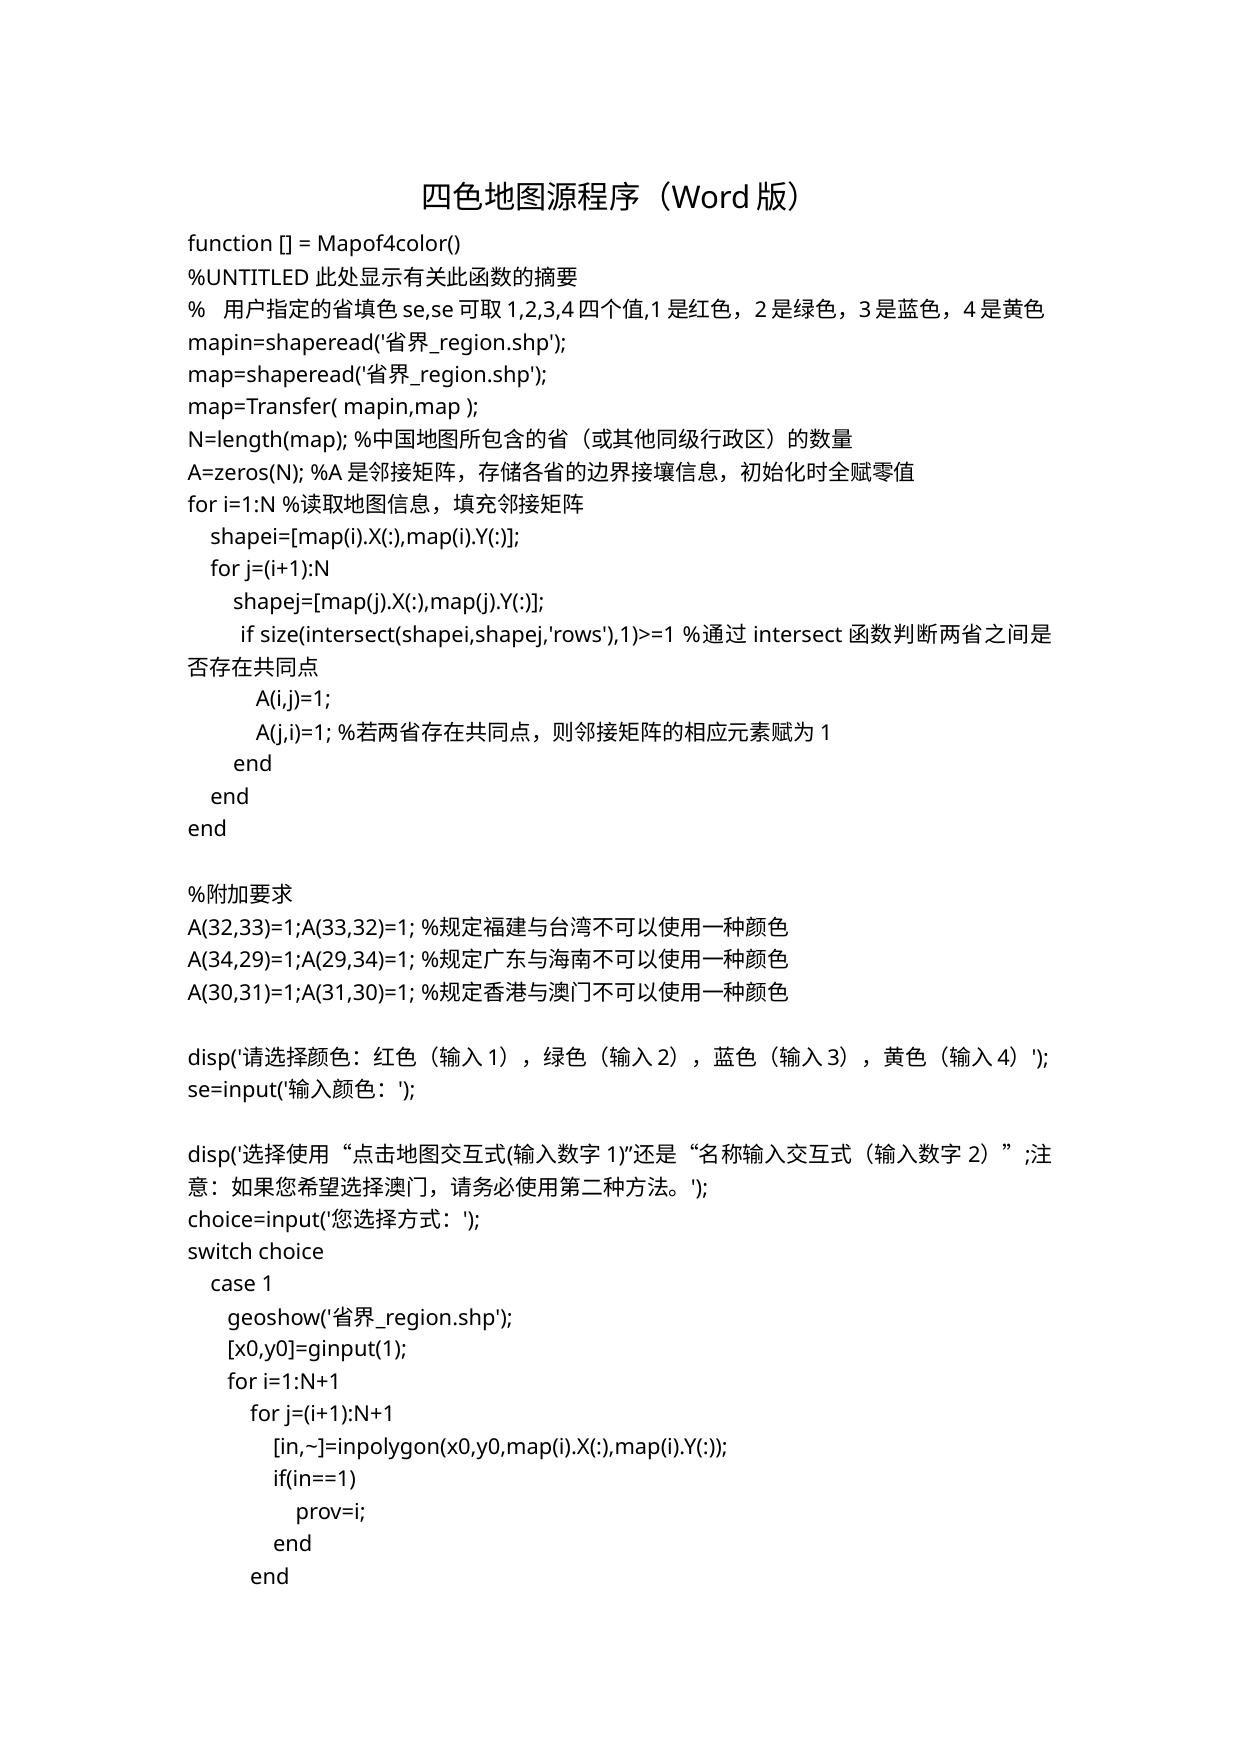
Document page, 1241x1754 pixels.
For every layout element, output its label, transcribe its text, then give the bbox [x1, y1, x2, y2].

text A=zeros(N); %A是邻接矩阵，存储各省的边界接壤信息，初始化时全赋零值 [187, 454, 1053, 487]
text end [187, 747, 1053, 779]
text geoshow('省界_region.shp'); [187, 1299, 1053, 1332]
text for j=(i+1):N [187, 552, 1053, 584]
text A(30,31)=1;A(31,30)=1; %规定香港与澳门不可以使用一种颜色 [187, 974, 1053, 1007]
text A(32,33)=1;A(33,32)=1; %规定福建与台湾不可以使用一种颜色 [187, 909, 1053, 942]
text map=Transfer( mapin,map ); [187, 389, 1053, 422]
text A(i,j)=1; [187, 682, 1053, 714]
text % 用户指定的省填色se,se可取1,2,3,4四个值,1是红色，2是绿色，3是蓝色，4是黄色 [187, 292, 1053, 324]
text function [] = Mapof4color() [187, 227, 1053, 259]
text A(34,29)=1;A(29,34)=1; %规定广东与海南不可以使用一种颜色 [187, 942, 1053, 974]
text [x0,y0]=ginput(1); [187, 1332, 1053, 1364]
text choice=input('您选择方式：'); [187, 1202, 1053, 1234]
text map=shaperead('省界_region.shp'); [187, 357, 1053, 389]
text for i=1:N+1 [187, 1364, 1053, 1397]
text end [187, 812, 1053, 844]
text if(in==1) [187, 1462, 1053, 1494]
text shapej=[map(j).X(:),map(j).Y(:)]; [187, 584, 1053, 617]
text disp('选择使用“点击地图交互式(输入数字1)”还是“名称输入交互式（输入数字2）”;注意：如果您希望选择澳门，请务必使用第二种方法。'); [187, 1137, 1053, 1202]
text [in,~]=inpolygon(x0,y0,map(i).X(:),map(i).Y(:)); [187, 1429, 1053, 1462]
text 四色地图源程序（Word版） [187, 162, 1053, 227]
text end [187, 1527, 1053, 1559]
text mapin=shaperead('省界_region.shp'); [187, 324, 1053, 357]
text A(j,i)=1; %若两省存在共同点，则邻接矩阵的相应元素赋为1 [187, 714, 1053, 747]
text shapei=[map(i).X(:),map(i).Y(:)]; [187, 519, 1053, 552]
text end [187, 779, 1053, 812]
text for j=(i+1):N+1 [187, 1397, 1053, 1429]
text disp('请选择颜色：红色（输入1），绿色（输入2），蓝色（输入3），黄色（输入4）'); [187, 1039, 1053, 1072]
text %UNTITLED 此处显示有关此函数的摘要 [187, 259, 1053, 292]
text prov=i; [187, 1494, 1053, 1527]
text switch choice [187, 1234, 1053, 1267]
text case 1 [187, 1267, 1053, 1299]
text if size(intersect(shapei,shapej,'rows'),1)>=1 %通过intersect函数判断两省之间是否存在共同点 [187, 617, 1053, 682]
text %附加要求 [187, 877, 1053, 909]
text se=input('输入颜色：'); [187, 1072, 1053, 1104]
text for i=1:N %读取地图信息，填充邻接矩阵 [187, 487, 1053, 519]
text end [187, 1559, 1053, 1592]
text N=length(map); %中国地图所包含的省（或其他同级行政区）的数量 [187, 422, 1053, 454]
